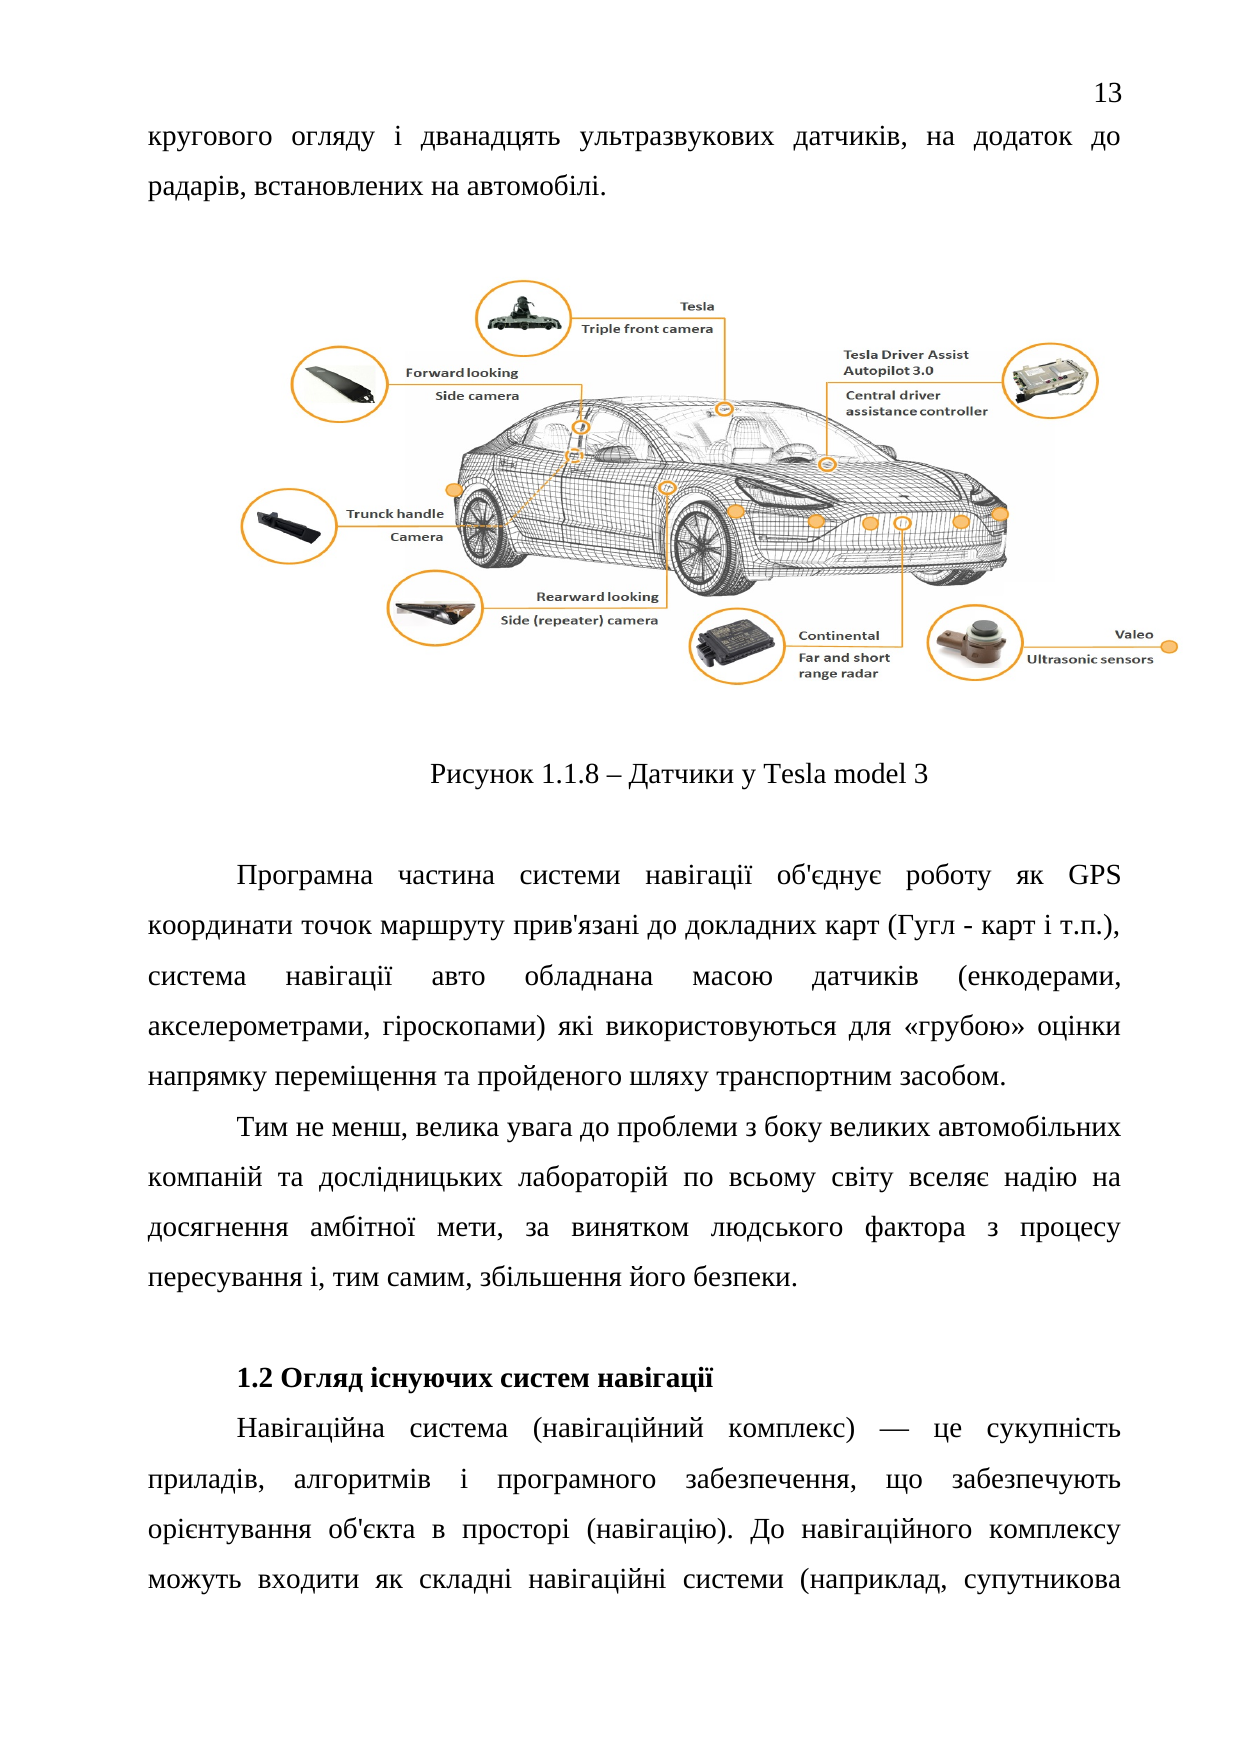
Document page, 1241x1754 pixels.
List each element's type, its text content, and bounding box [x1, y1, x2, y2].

picture [236, 269, 1189, 690]
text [148, 1411, 1122, 1595]
text Тим не менш, велика увага до проблеми з боку великих автомобільних компаній та дослідницьких лабораторій по всьому світу вселяє надію на досягнення амбітної мети, за винятком людського фактора з процесу пересування і, тим самим, збільшення його безпеки. [148, 1109, 1122, 1293]
text 1.2 Огляд існуючих систем навігації [148, 1360, 1122, 1394]
text Рисунок 1.1.8 – Датчики у Tesla model 3 [148, 756, 1122, 790]
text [148, 118, 1122, 202]
text Програмна частина системи навігації об'єднує роботу як GPS координати точок маршруту прив'язані до докладних карт (Гугл - карт і т.п.), система навігації авто обладнана масою датчиків (енкодерами, акселерометрами, гіроскопами) які використовуються для «грубою» оцінки напрямку переміщення та пройденого шляху транспортним засобом. [148, 857, 1122, 1092]
